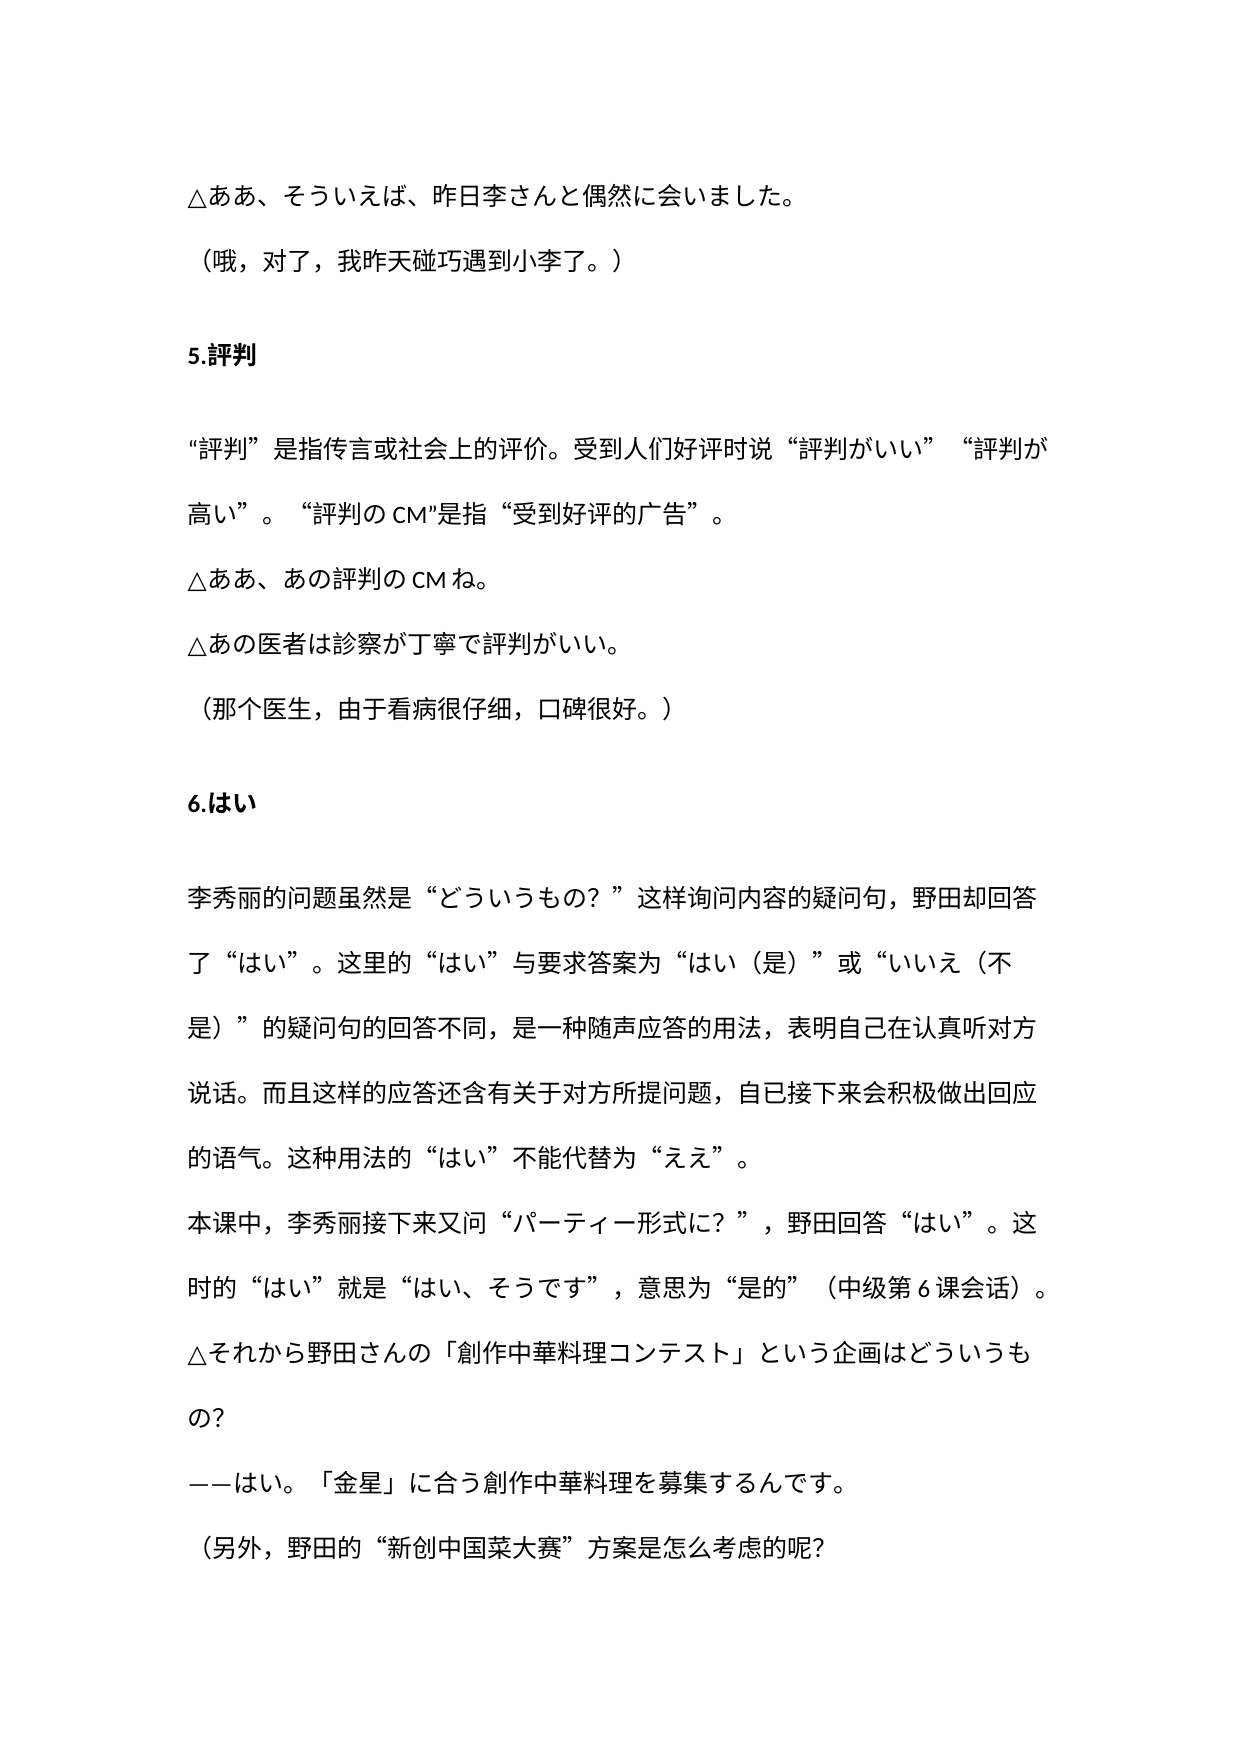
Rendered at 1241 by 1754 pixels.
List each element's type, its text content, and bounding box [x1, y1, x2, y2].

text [187, 162, 1053, 292]
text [187, 864, 1053, 1579]
text 6.はい [187, 769, 1053, 834]
text “評判”是指传言或社会上的评价。受到人们好评时说“評判がいい”“評判が高い”。“評判のCM”是指“受到好评的广告”。 △ああ、あの評判のCMね。 △あの医者は診察が丁寧で評判がいい。 （那个医生，由于看病很仔细，口碑很好。） [187, 415, 1053, 740]
text 5.評判 [187, 321, 1053, 386]
